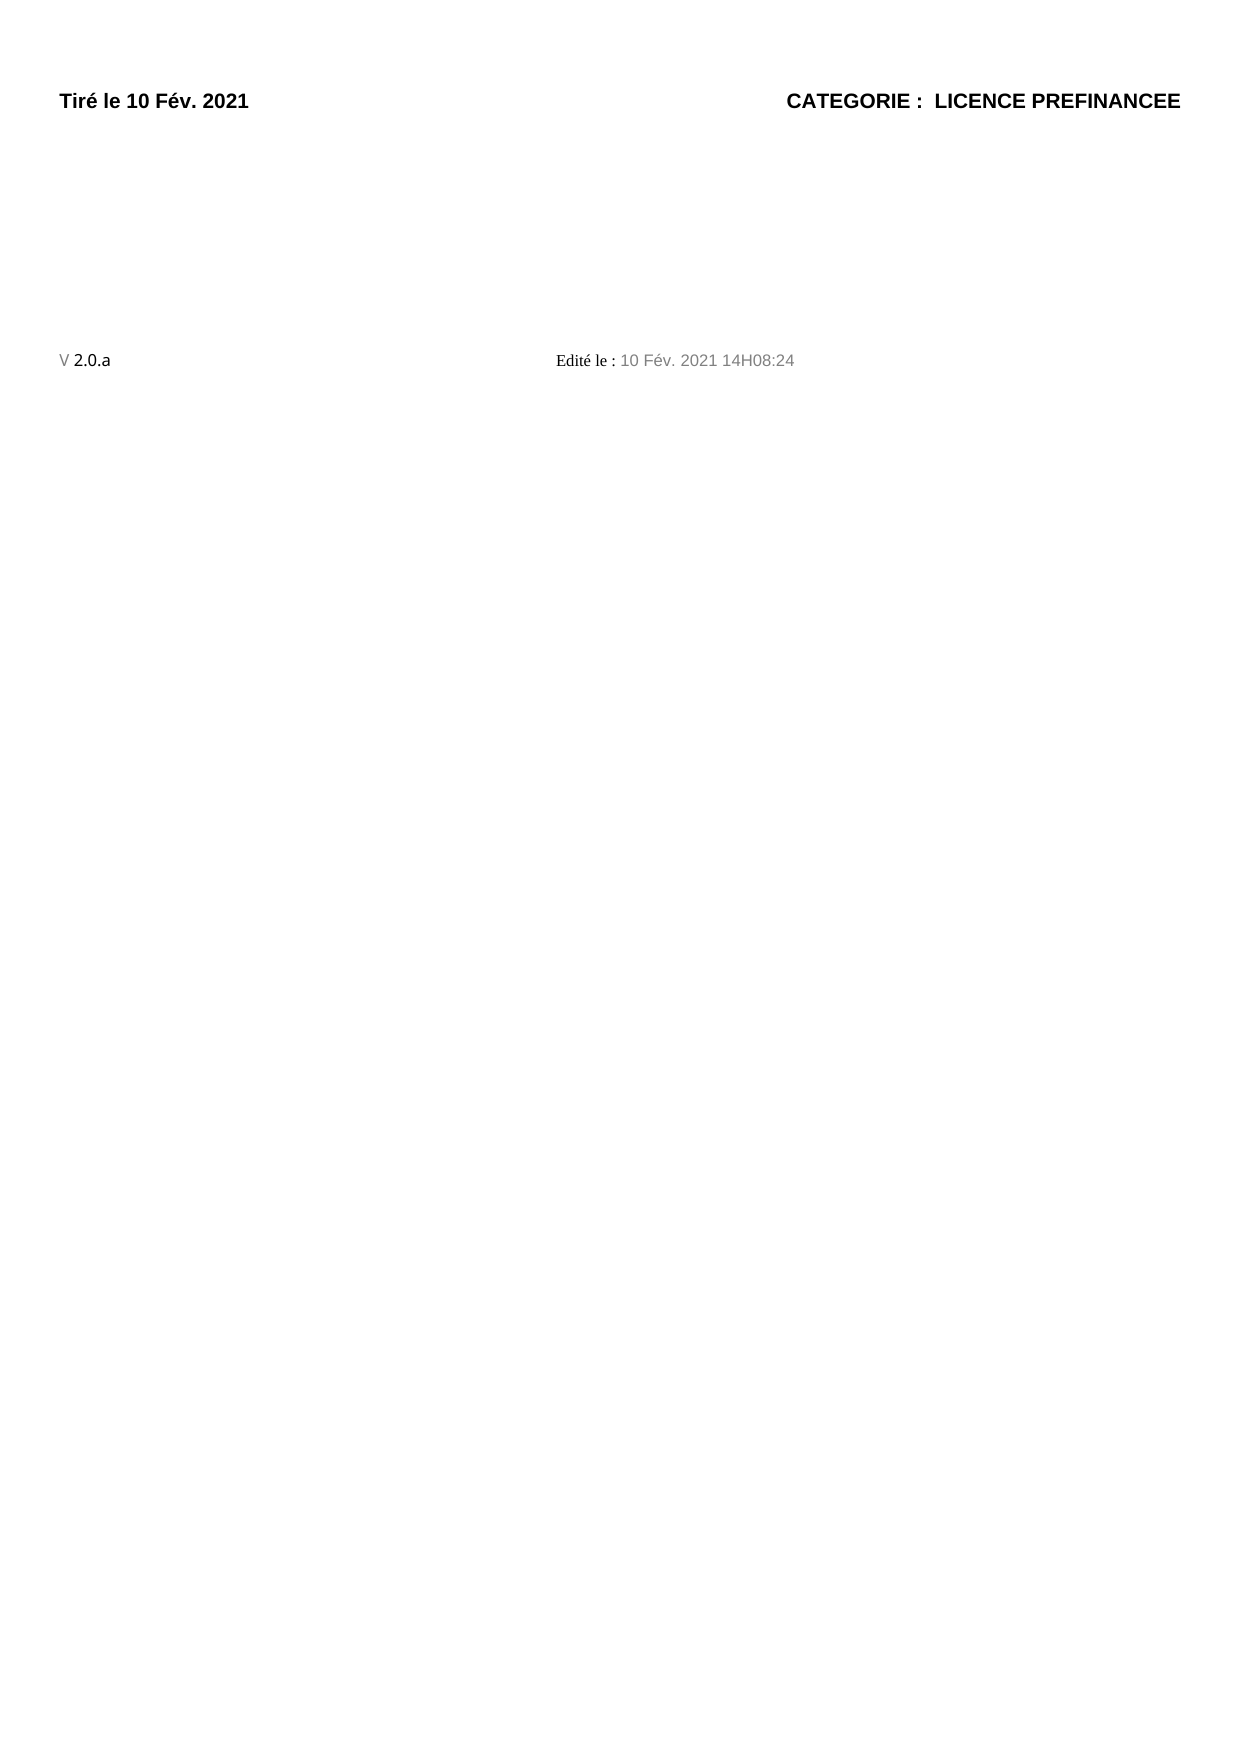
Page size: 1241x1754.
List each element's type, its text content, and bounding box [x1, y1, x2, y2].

text V 2.0.a Edité le : 10 Fév. 2021 14H08:24 [59, 348, 1181, 371]
subtitle Tiré le 10 Fév. 2021 CATEGORIE : LICENCE PREFINANCEE [59, 88, 1181, 112]
